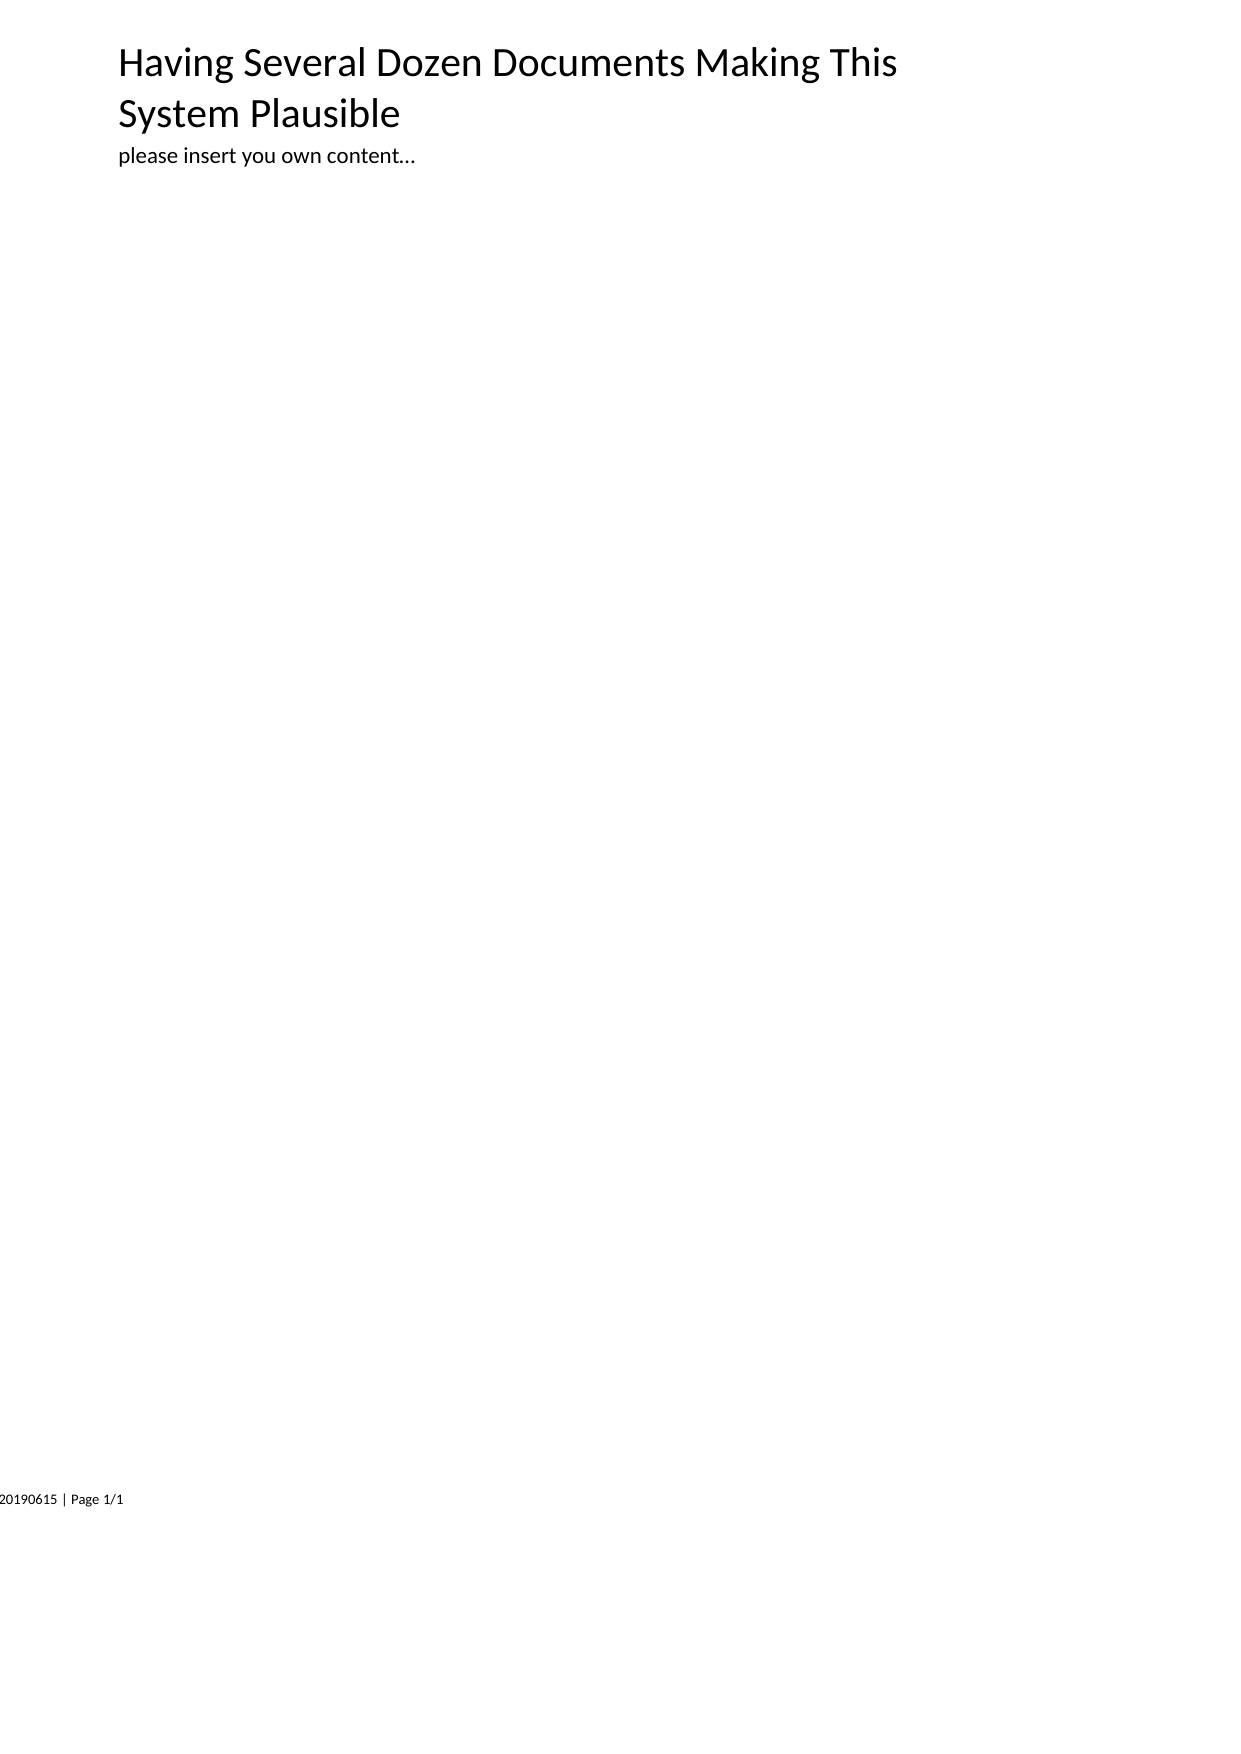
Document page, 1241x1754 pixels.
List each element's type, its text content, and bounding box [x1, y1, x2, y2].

text please insert you own content… [118, 141, 1211, 169]
